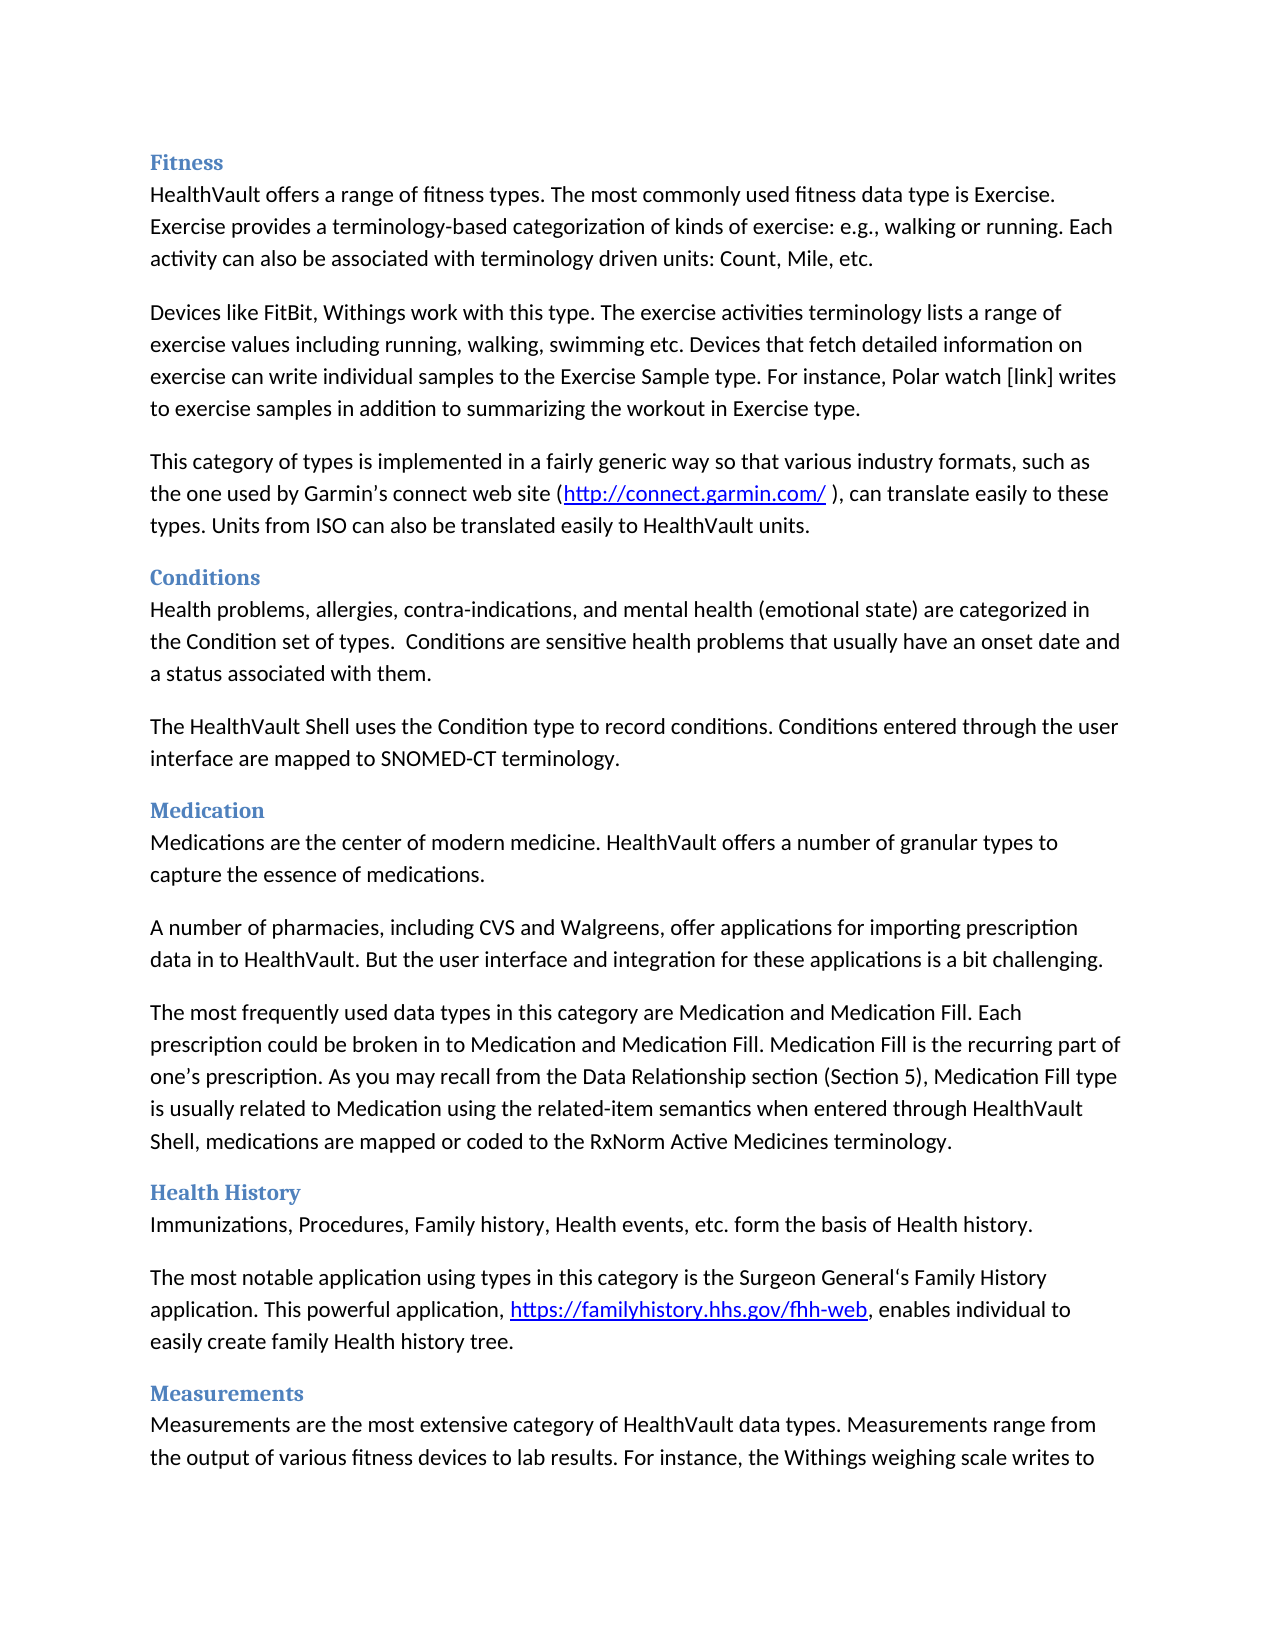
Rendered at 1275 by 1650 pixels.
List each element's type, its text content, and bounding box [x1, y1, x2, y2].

text The most frequently used data types in this category are Medication and Medication Fill. Each prescription could be broken in to Medication and Medication Fill. Medication Fill is the recurring part of one’s prescription. As you may recall from the Data Relationship section (Section 5), Medication Fill type is usually related to Medication using the related-item semantics when entered through HealthVault Shell, medications are mapped or coded to the RxNorm Active Medicines terminology. [150, 998, 1125, 1155]
text HealthVault offers a range of fitness types. The most commonly used fitness data type is Exercise. Exercise provides a terminology-based categorization of kinds of exercise: e.g., walking or running. Each activity can also be associated with terminology driven units: Count, Mile, etc. [150, 180, 1125, 273]
subtitle Fitness [150, 150, 1125, 176]
text Devices like FitBit, Withings work with this type. The exercise activities terminology lists a range of exercise values including running, walking, swimming etc. Devices that fetch detailed information on exercise can write individual samples to the Exercise Sample type. For instance, Polar watch [link] writes to exercise samples in addition to summarizing the workout in Exercise type. [150, 298, 1125, 422]
subtitle Measurements [150, 1380, 1125, 1407]
text This category of types is implemented in a fairly generic way so that various industry formats, such as the one used by Garmin’s connect web site (http://connect.garmin.com/ ), can translate easily to these types. Units from ISO can also be translated easily to HealthVault units. [150, 447, 1125, 539]
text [150, 1411, 1125, 1471]
subtitle Medication [150, 797, 1125, 824]
text The most notable application using types in this category is the Surgeon General‘s Family History application. This powerful application, https://familyhistory.hhs.gov/fhh-web, enables individual to easily create family Health history tree. [150, 1263, 1125, 1355]
text A number of pharmacies, including CVS and Walgreens, offer applications for importing prescription data in to HealthVault. But the user interface and integration for these applications is a bit challenging. [150, 913, 1125, 973]
text Immunizations, Procedures, Family history, Health events, etc. form the basis of Health history. [150, 1210, 1125, 1238]
subtitle Health History [150, 1180, 1125, 1206]
text Medications are the center of modern medicine. HealthVault offers a number of granular types to capture the essence of medications. [150, 828, 1125, 888]
text The HealthVault Shell uses the Condition type to record conditions. Conditions entered through the user interface are mapped to SNOMED-CT terminology. [150, 712, 1125, 772]
subtitle Conditions [150, 564, 1125, 591]
text Health problems, allergies, contra-indications, and mental health (emotional state) are categorized in the Condition set of types. Conditions are sensitive health problems that usually have an onset date and a status associated with them. [150, 595, 1125, 687]
